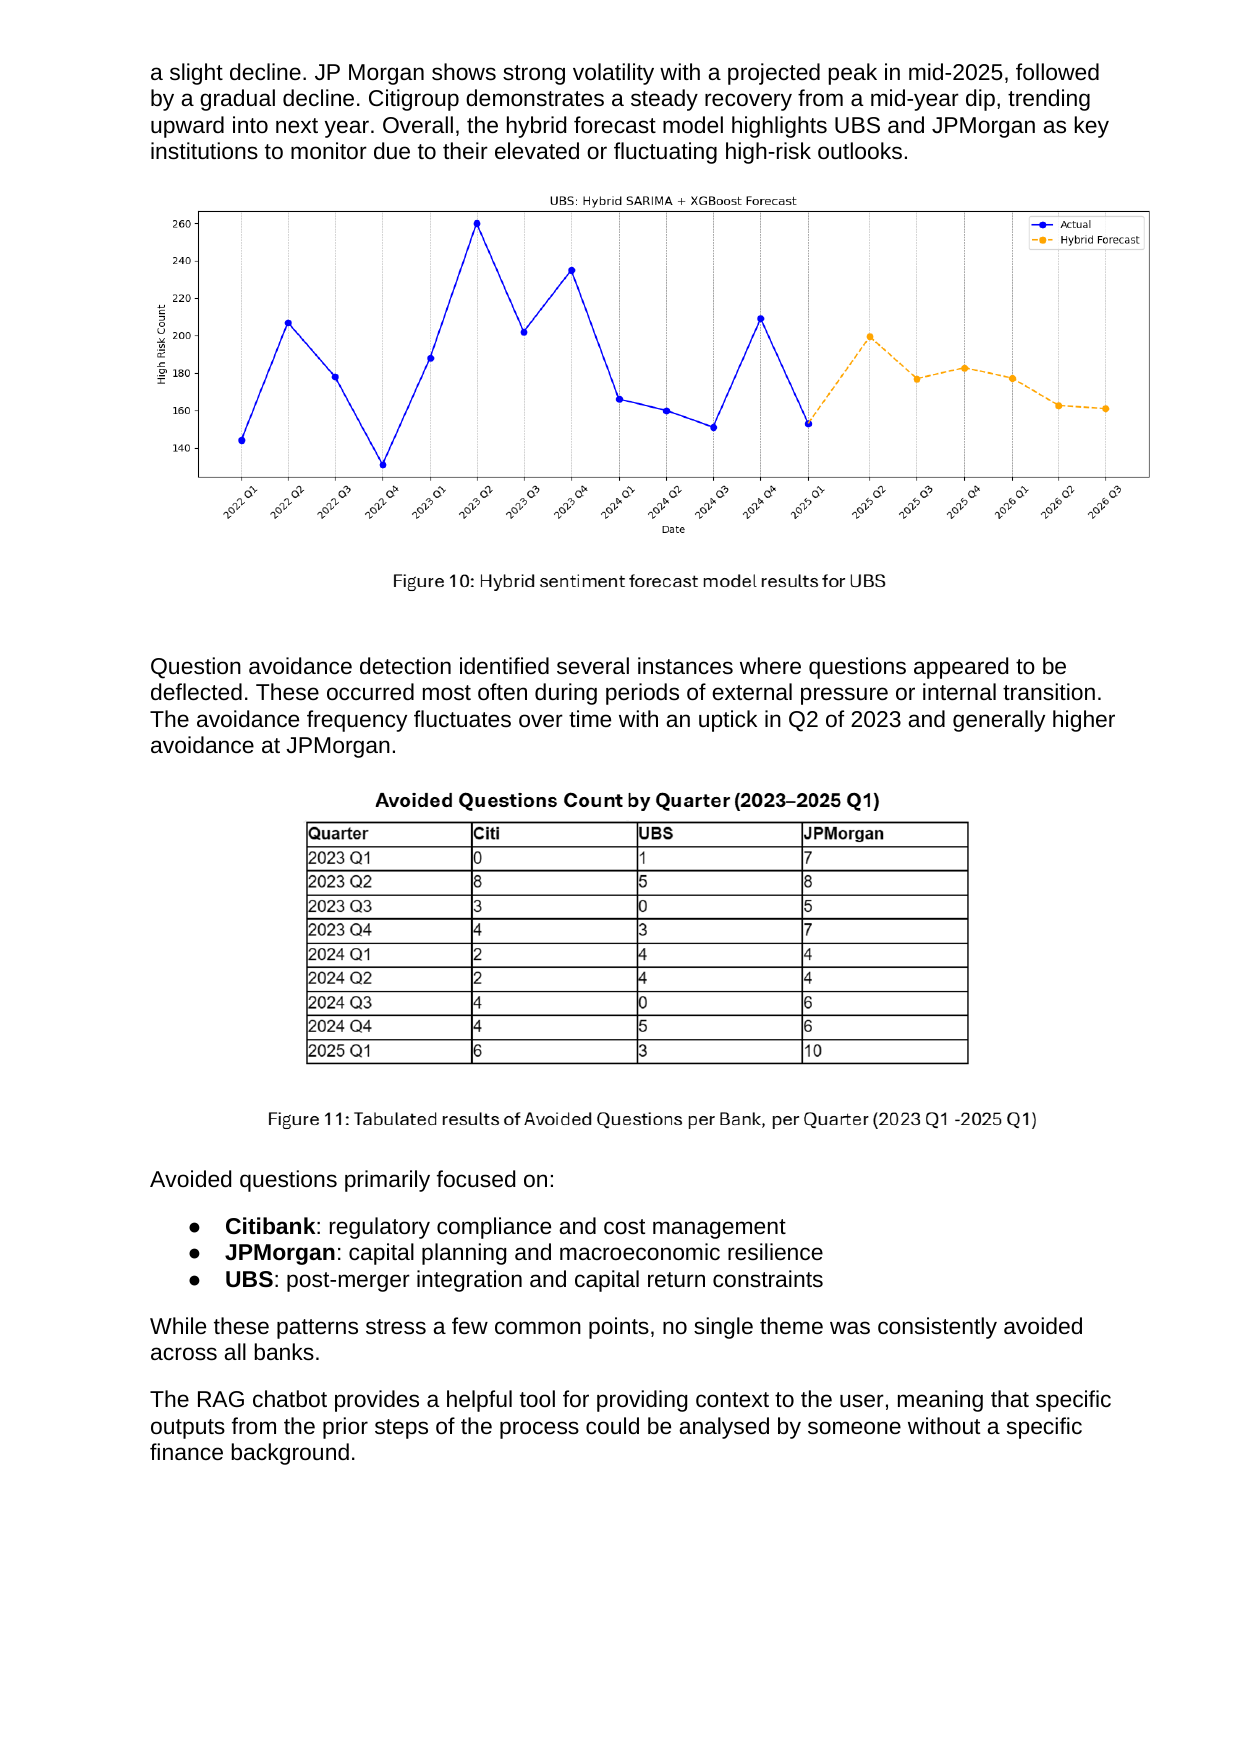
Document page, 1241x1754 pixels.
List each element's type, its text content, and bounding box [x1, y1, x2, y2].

text While these patterns stress a few common points, no single theme was consistently avoided across all banks. [150, 1313, 1124, 1365]
picture [303, 789, 972, 1070]
picture [150, 189, 1155, 542]
text Question avoidance detection identified several instances where questions appeared to be deflected. These occurred most often during periods of external pressure or internal transition. The avoidance frequency fluctuates over time with an uptick in Q2 of 2023 and generally higher avoidance at JPMorgan. [150, 567, 1124, 758]
list UBS: post-merger integration and capital return constraints [187, 1266, 1124, 1292]
picture [360, 570, 915, 609]
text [150, 59, 1124, 164]
picture [236, 1107, 1042, 1147]
list Citibank: regulatory compliance and cost management [187, 1213, 1124, 1239]
list JPMorgan: capital planning and macroeconomic resilience [187, 1239, 1124, 1266]
text The RAG chatbot provides a helpful tool for providing context to the user, meaning that specific outputs from the prior steps of the process could be analysed by someone without a specific finance background. [150, 1386, 1124, 1465]
